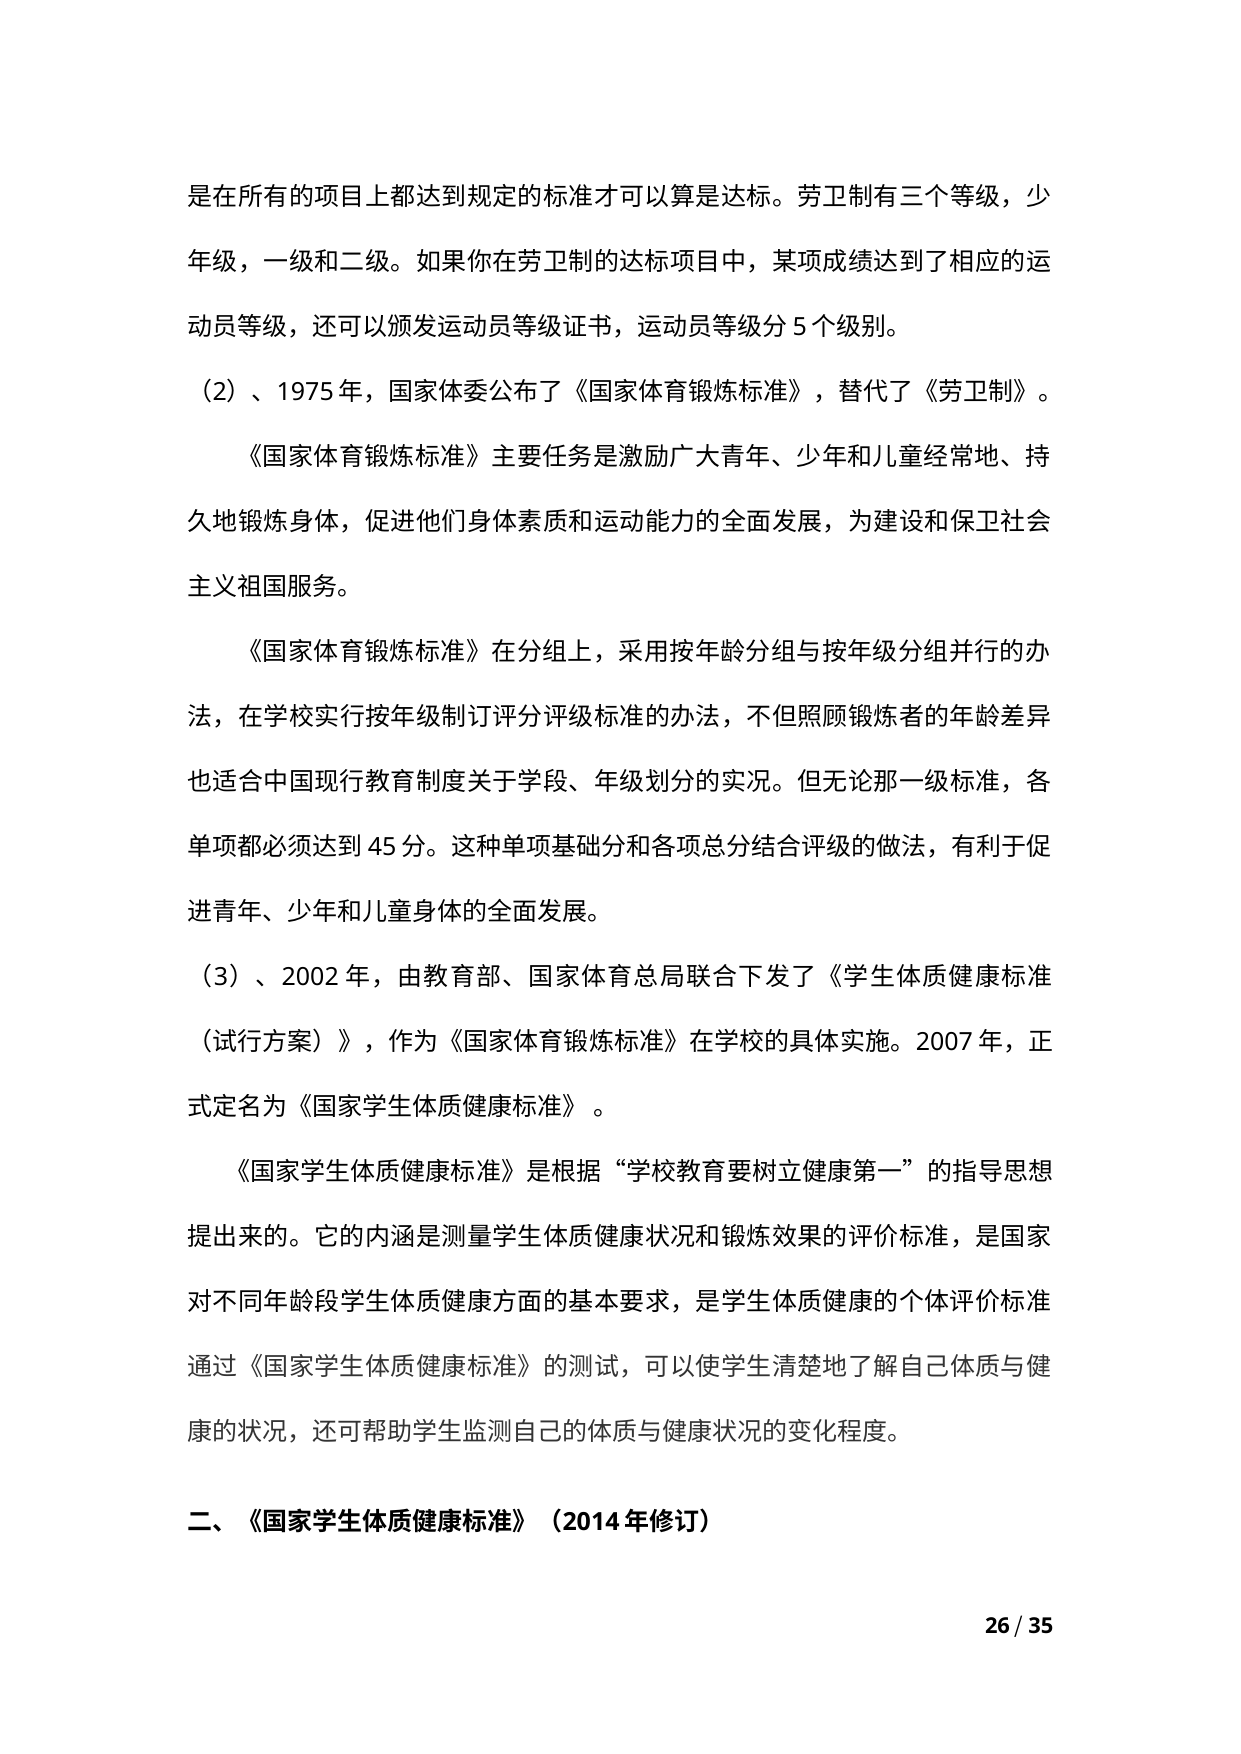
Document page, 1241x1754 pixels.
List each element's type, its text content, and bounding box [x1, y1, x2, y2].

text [187, 162, 1053, 357]
text 《国家学生体质健康标准》是根据“学校教育要树立健康第一”的指导思想提出来的。它的内涵是测量学生体质健康状况和锻炼效果的评价标准，是国家对不同年龄段学生体质健康方面的基本要求，是学生体质健康的个体评价标准。通过《国家学生体质健康标准》的测试，可以使学生清楚地了解自己体质与健康的状况，还可帮助学生监测自己的体质与健康状况的变化程度。 [187, 1137, 1053, 1346]
text 《国家体育锻炼标准》主要任务是激励广大青年、少年和儿童经常地、持久地锻炼身体，促进他们身体素质和运动能力的全面发展，为建设和保卫社会主义祖国服务。 [187, 422, 1053, 617]
text 《国家体育锻炼标准》在分组上，采用按年龄分组与按年级分组并行的办法，在学校实行按年级制订评分评级标准的办法，不但照顾锻炼者的年龄差异，也适合中国现行教育制度关于学段、年级划分的实况。但无论那一级标准，各单项都必须达到45分。这种单项基础分和各项总分结合评级的做法，有利于促进青年、少年和儿童身体的全面发展。 [187, 617, 1053, 942]
text （2）、1975年，国家体委公布了《国家体育锻炼标准》，替代了《劳卫制》。 [187, 357, 1053, 422]
text （3）、2002年，由教育部、国家体育总局联合下发了《学生体质健康标准（试行方案）》，作为《国家体育锻炼标准》在学校的具体实施。2007年，正式定名为《国家学生体质健康标准》 。 [187, 942, 1053, 1137]
text 《国家学生体质健康标准》是根据“学校教育要树立健康第一”的指导思想提出来的。它的内涵是测量学生体质健康状况和锻炼效果的评价标准，是国家对不同年龄段学生体质健康方面的基本要求，是学生体质健康的个体评价标准。通过《国家学生体质健康标准》的测试，可以使学生清楚地了解自己体质与健康的状况，还可帮助学生监测自己的体质与健康状况的变化程度。 [187, 1383, 1053, 1462]
text 二、《国家学生体质健康标准》（2014年修订） [187, 1487, 1053, 1552]
